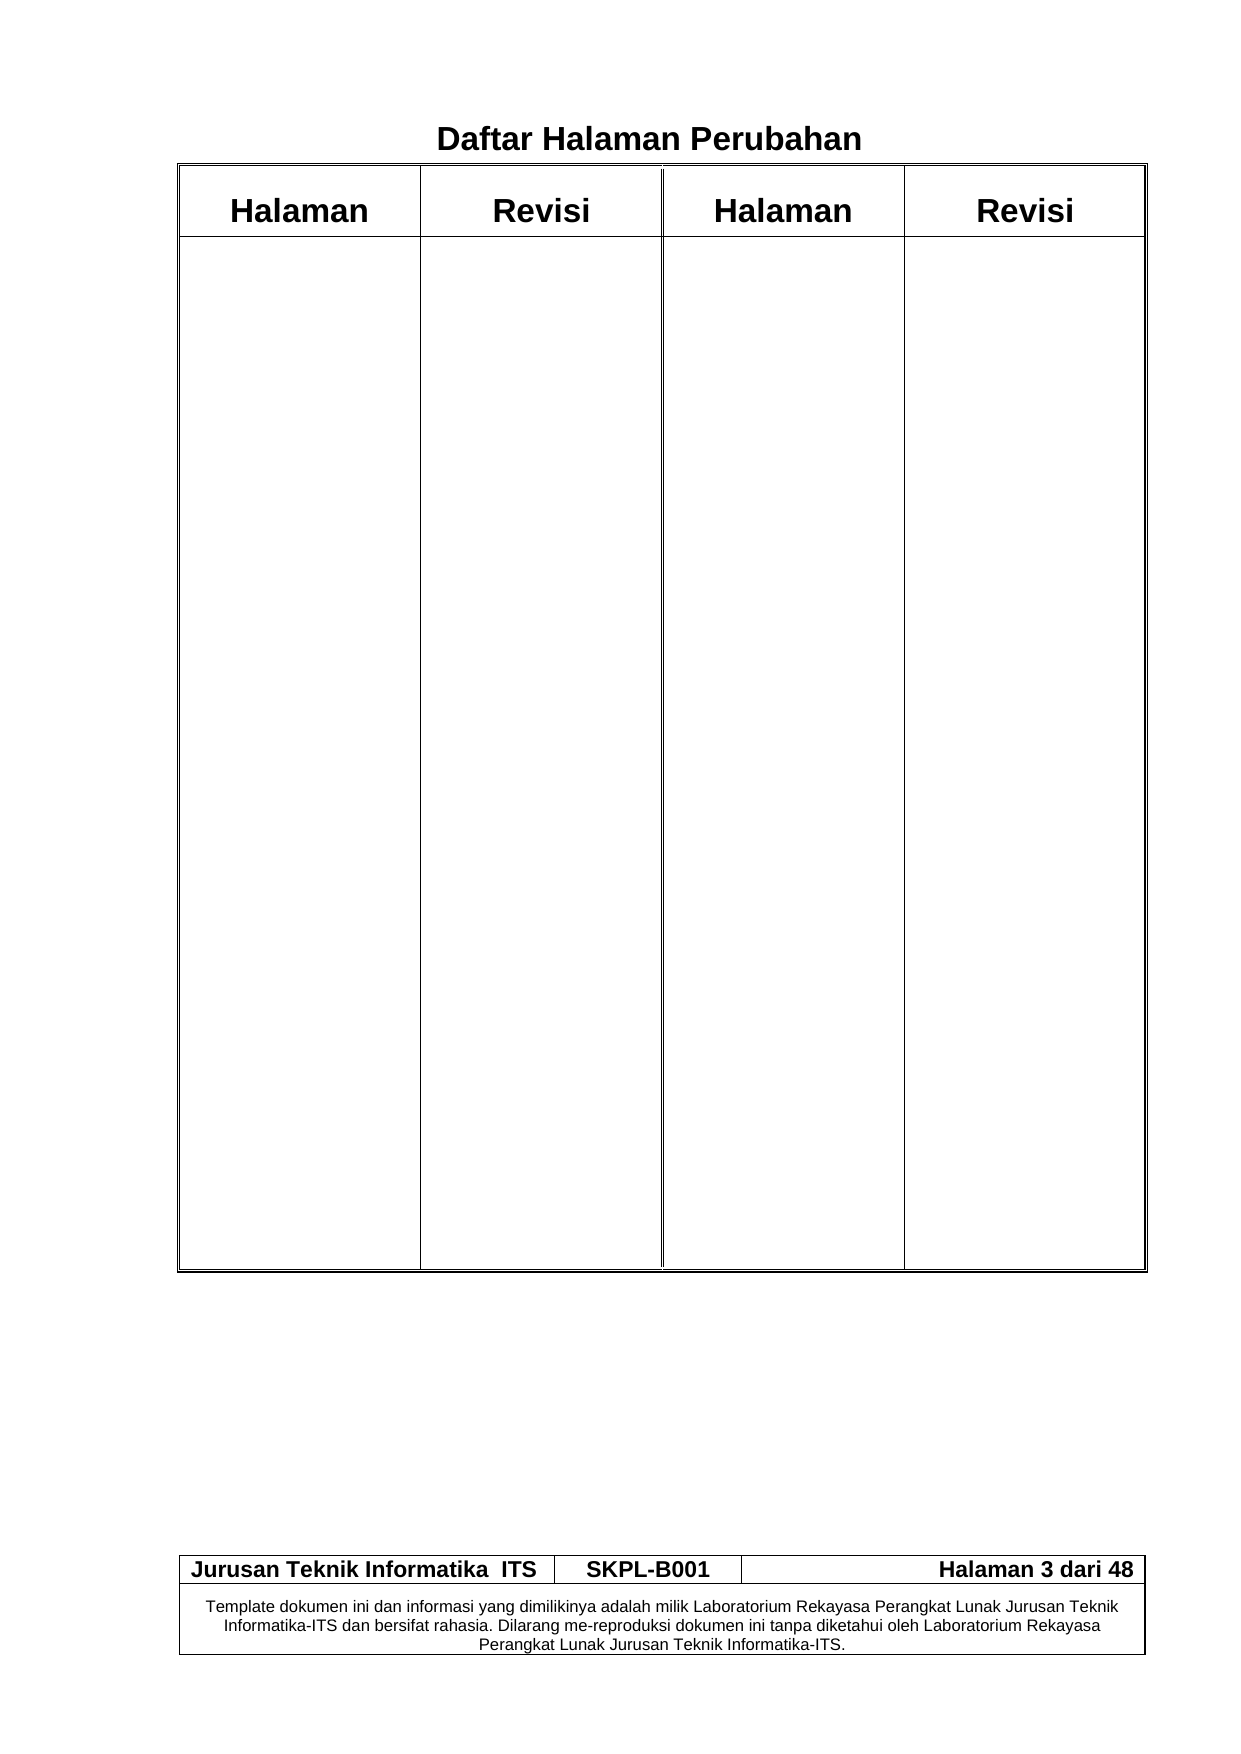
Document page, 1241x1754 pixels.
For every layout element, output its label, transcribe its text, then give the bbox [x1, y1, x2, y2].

table_cell [180, 237, 420, 1269]
table_cell [662, 237, 904, 1269]
table_header Revisi [421, 166, 662, 236]
table_cell [905, 237, 1144, 1269]
table_header Halaman [662, 166, 904, 236]
table_header Halaman [180, 166, 420, 236]
table_header Revisi [905, 166, 1144, 236]
table_cell [421, 237, 662, 1269]
title Daftar Halaman Perubahan [177, 118, 1122, 157]
